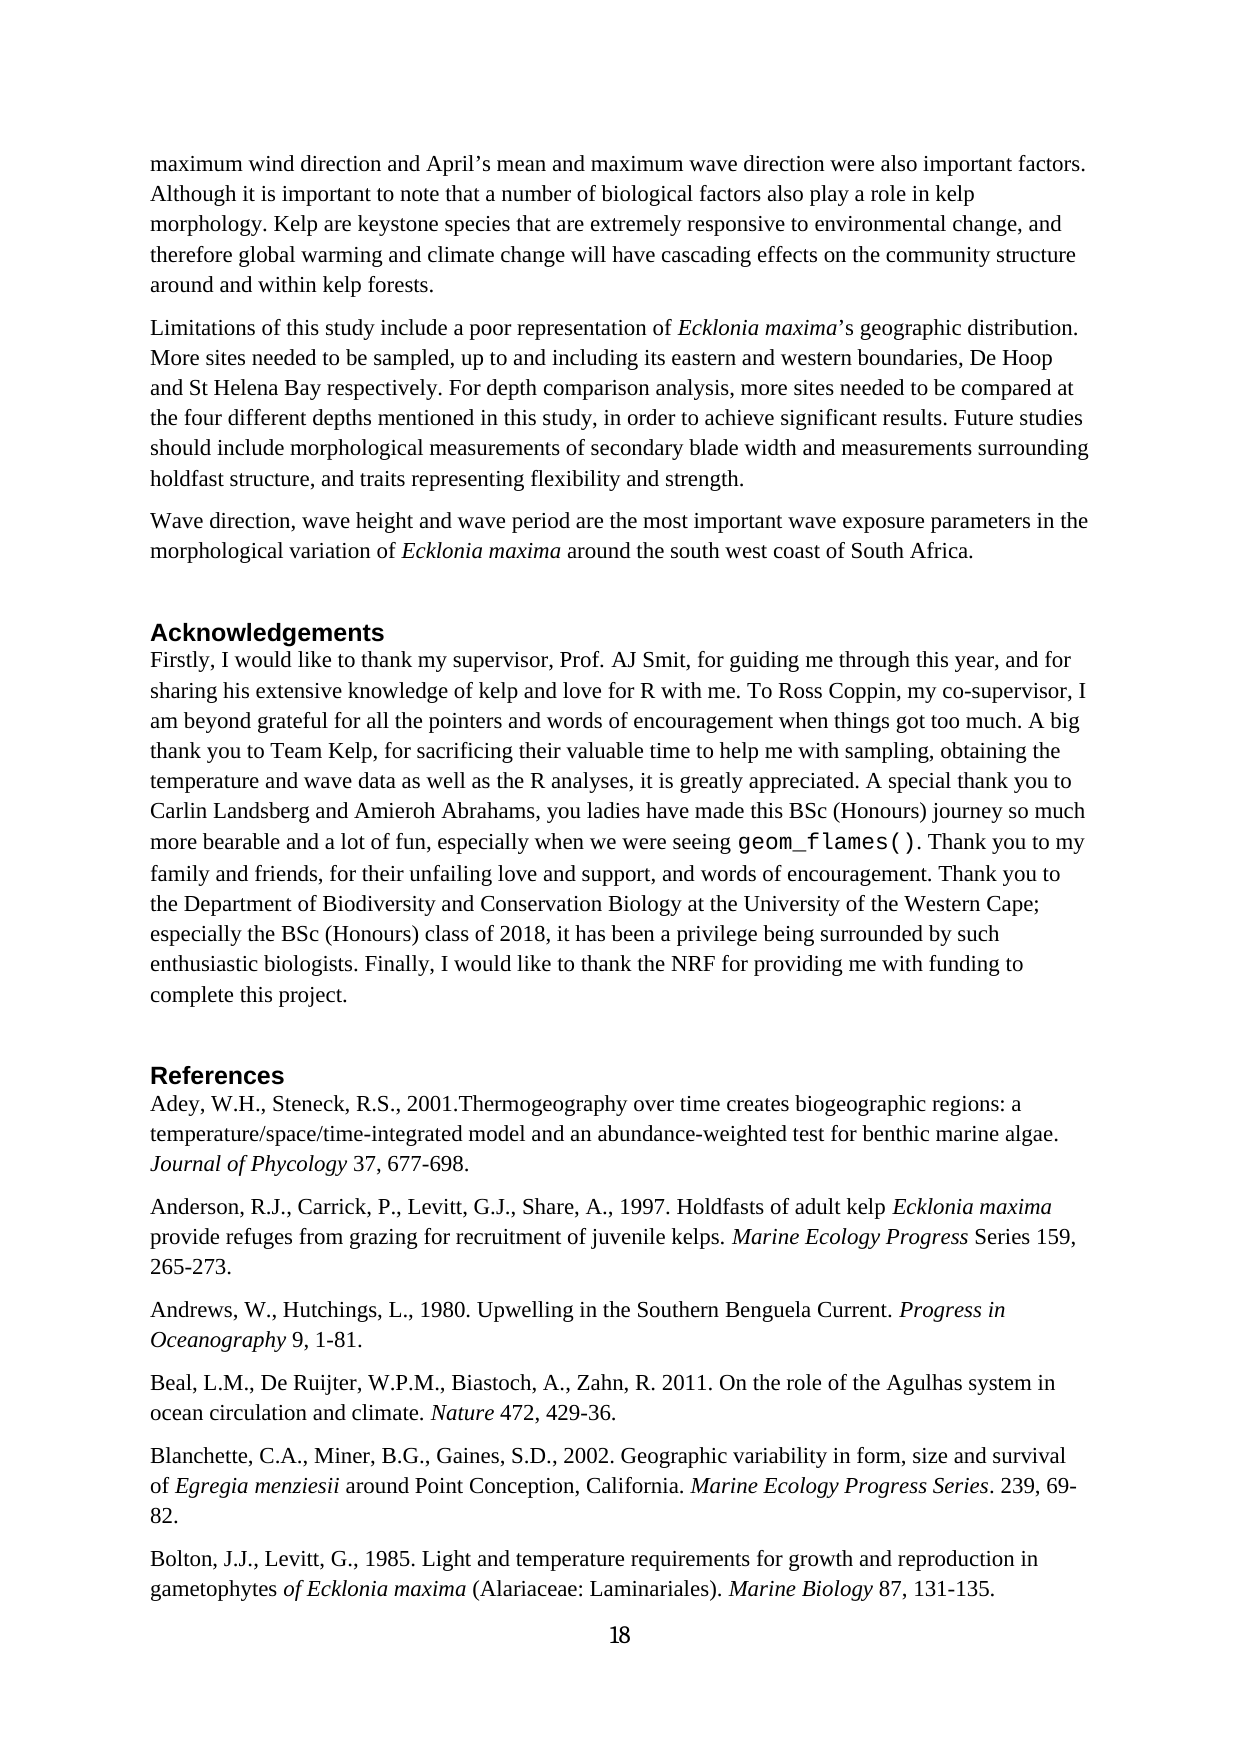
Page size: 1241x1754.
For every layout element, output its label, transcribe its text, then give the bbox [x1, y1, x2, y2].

text Wave direction, wave height and wave period are the most important wave exposure parameters in the morphological variation of Ecklonia maxima around the south west coast of South Africa. [150, 507, 1090, 564]
text Andrews, W., Hutchings, L., 1980. Upwelling in the Southern Benguela Current. Progress in Oceanography 9, 1-81. [150, 1296, 1090, 1352]
text Firstly, I would like to thank my supervisor, Prof. AJ Smit, for guiding me through this year, and for sharing his extensive knowledge of kelp and love for R with me. To Ross Coppin, my co-supervisor, I am beyond grateful for all the pointers and words of encouragement when things got too much. A big thank you to Team Kelp, for sacrificing their valuable time to help me with sampling, obtaining the temperature and wave data as well as the R analyses, it is greatly appreciated. A special thank you to Carlin Landsberg and Amieroh Abrahams, you ladies have made this BSc (Honours) journey so much more bearable and a lot of fun, especially when we were seeing geom_flames(). Thank you to my family and friends, for their unfailing love and support, and words of encouragement. Thank you to the Department of Biodiversity and Conservation Biology at the University of the Western Cape; especially the BSc (Honours) class of 2018, it has been a privilege being surrounded by such enthusiastic biologists. Finally, I would like to thank the NRF for providing me with funding to complete this project. [150, 646, 1090, 1007]
text Beal, L.M., De Ruijter, W.P.M., Biastoch, A., Zahn, R. 2011. On the role of the Agulhas system in ocean circulation and climate. Nature 472, 429-36. [150, 1369, 1090, 1425]
text Adey, W.H., Steneck, R.S., 2001.Thermogeography over time creates biogeographic regions: a temperature/space/time-integrated model and an abundance-weighted test for benthic marine algae. Journal of Phycology 37, 677-698. [150, 1089, 1090, 1176]
subtitle Acknowledgements [150, 618, 1090, 646]
text Limitations of this study include a poor representation of Ecklonia maxima’s geographic distribution. More sites needed to be sampled, up to and including its eastern and western boundaries, De Hoop and St Helena Bay respectively. For depth comparison analysis, more sites needed to be compared at the four different depths mentioned in this study, in order to achieve significant results. Future studies should include morphological measurements of secondary blade width and measurements surrounding holdfast structure, and traits representing flexibility and strength. [150, 313, 1090, 491]
subtitle References [150, 1061, 1090, 1089]
text Blanchette, C.A., Miner, B.G., Gaines, S.D., 2002. Geographic variability in form, size and survival of Egregia menziesii around Point Conception, California. Marine Ecology Progress Series. 239, 69-82. [150, 1442, 1090, 1528]
text Anderson, R.J., Carrick, P., Levitt, G.J., Share, A., 1997. Holdfasts of adult kelp Ecklonia maxima provide refuges from grazing for recruitment of juvenile kelps. Marine Ecology Progress Series 159, 265-273. [150, 1193, 1090, 1279]
text Bolton, J.J., Levitt, G., 1985. Light and temperature requirements for growth and reproduction in gametophytes of Ecklonia maxima (Alariaceae: Laminariales). Marine Biology 87, 131-135. [150, 1545, 1090, 1601]
